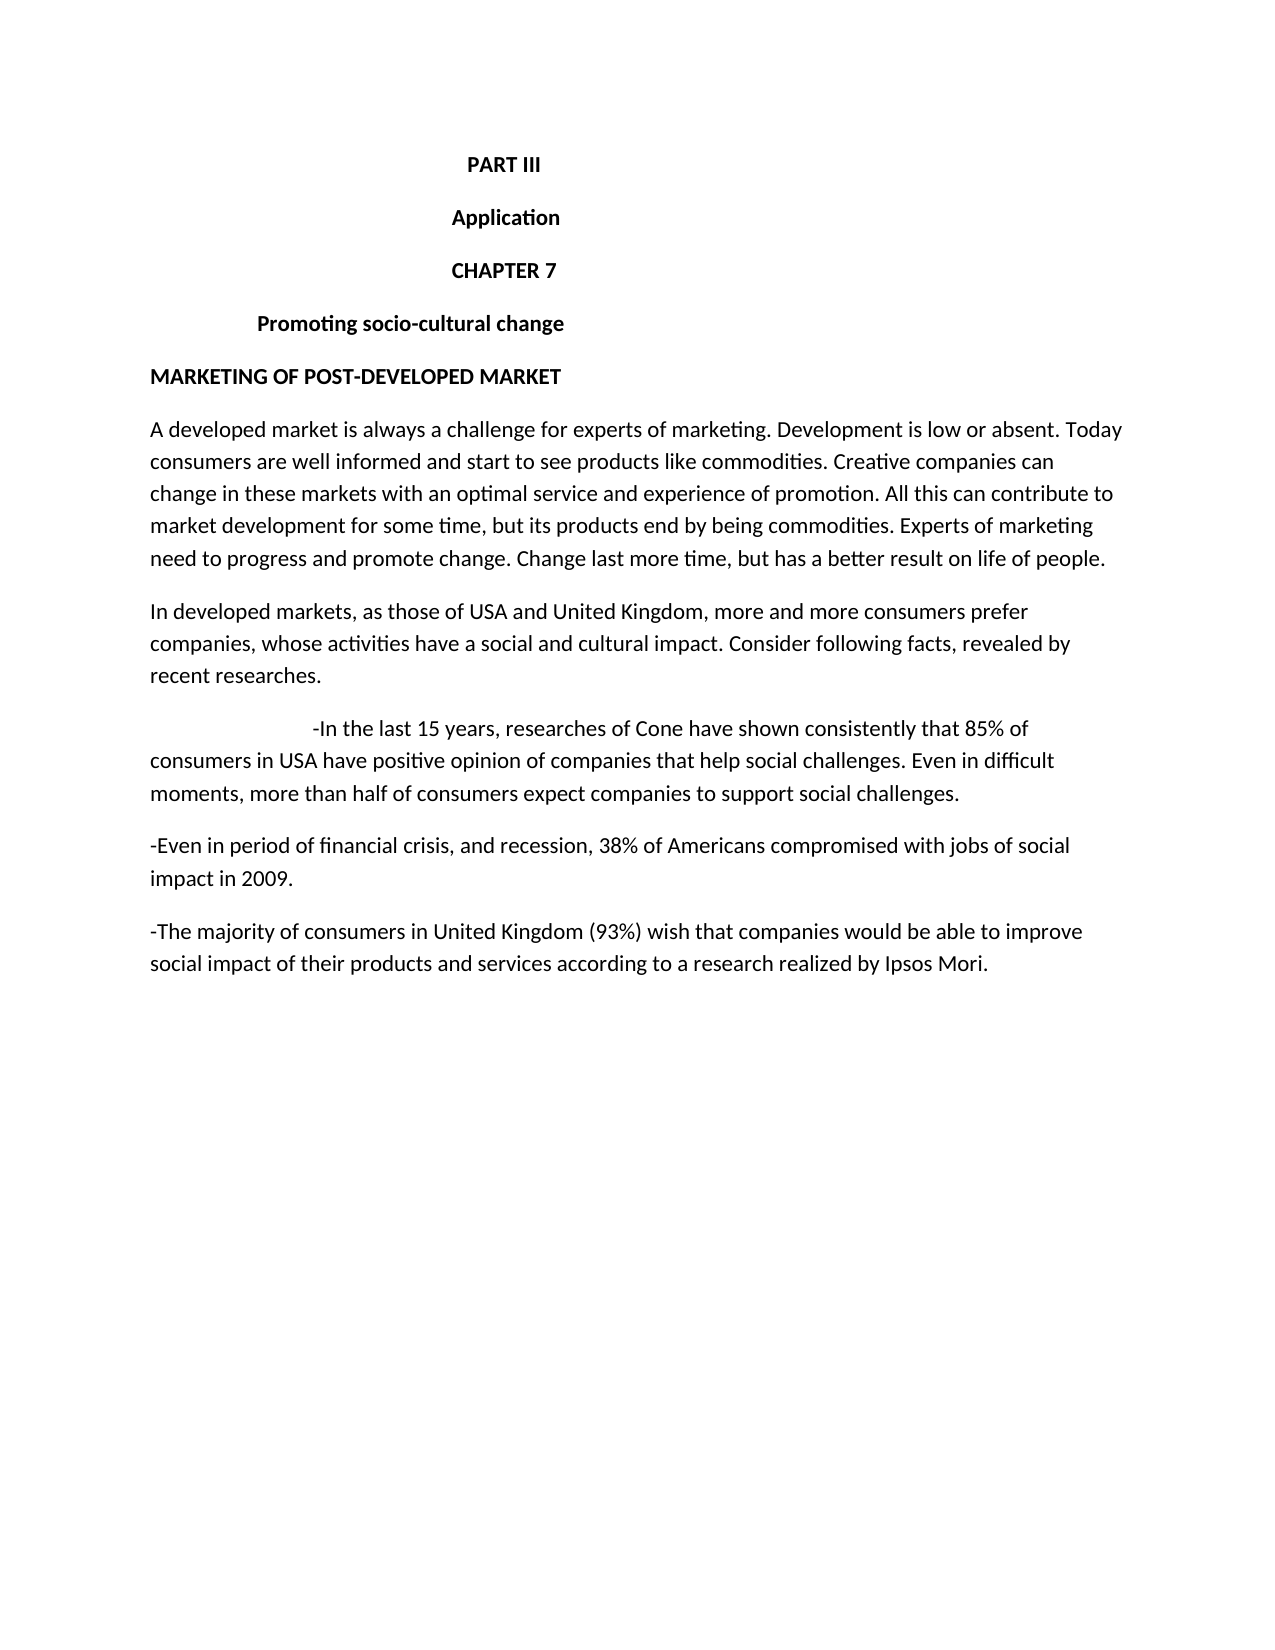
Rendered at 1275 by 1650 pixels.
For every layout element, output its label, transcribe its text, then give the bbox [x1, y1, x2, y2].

text Promoting socio-cultural change [150, 309, 1125, 337]
text PART III [150, 150, 1125, 178]
text In developed markets, as those of USA and United Kingdom, more and more consumers prefer companies, whose activities have a social and cultural impact. Consider following facts, revealed by recent researches. [150, 597, 1125, 689]
text CHAPTER 7 [150, 256, 1125, 284]
text -The majority of consumers in United Kingdom (93%) wish that companies would be able to improve social impact of their products and services according to a research realized by Ipsos Mori. [150, 917, 1125, 977]
text MARKETING OF POST-DEVELOPED MARKET [150, 362, 1125, 390]
text -Even in period of financial crisis, and recession, 38% of Americans compromised with jobs of social impact in 2009. [150, 832, 1125, 892]
text Application [150, 203, 1125, 231]
text A developed market is always a challenge for experts of marketing. Development is low or absent. Today consumers are well informed and start to see products like commodities. Creative companies can change in these markets with an optimal service and experience of promotion. All this can contribute to market development for some time, but its products end by being commodities. Experts of marketing need to progress and promote change. Change last more time, but has a better result on life of people. [150, 415, 1125, 572]
text -In the last 15 years, researches of Cone have shown consistently that 85% of consumers in USA have positive opinion of companies that help social challenges. Even in difficult moments, more than half of consumers expect companies to support social challenges. [150, 714, 1125, 807]
